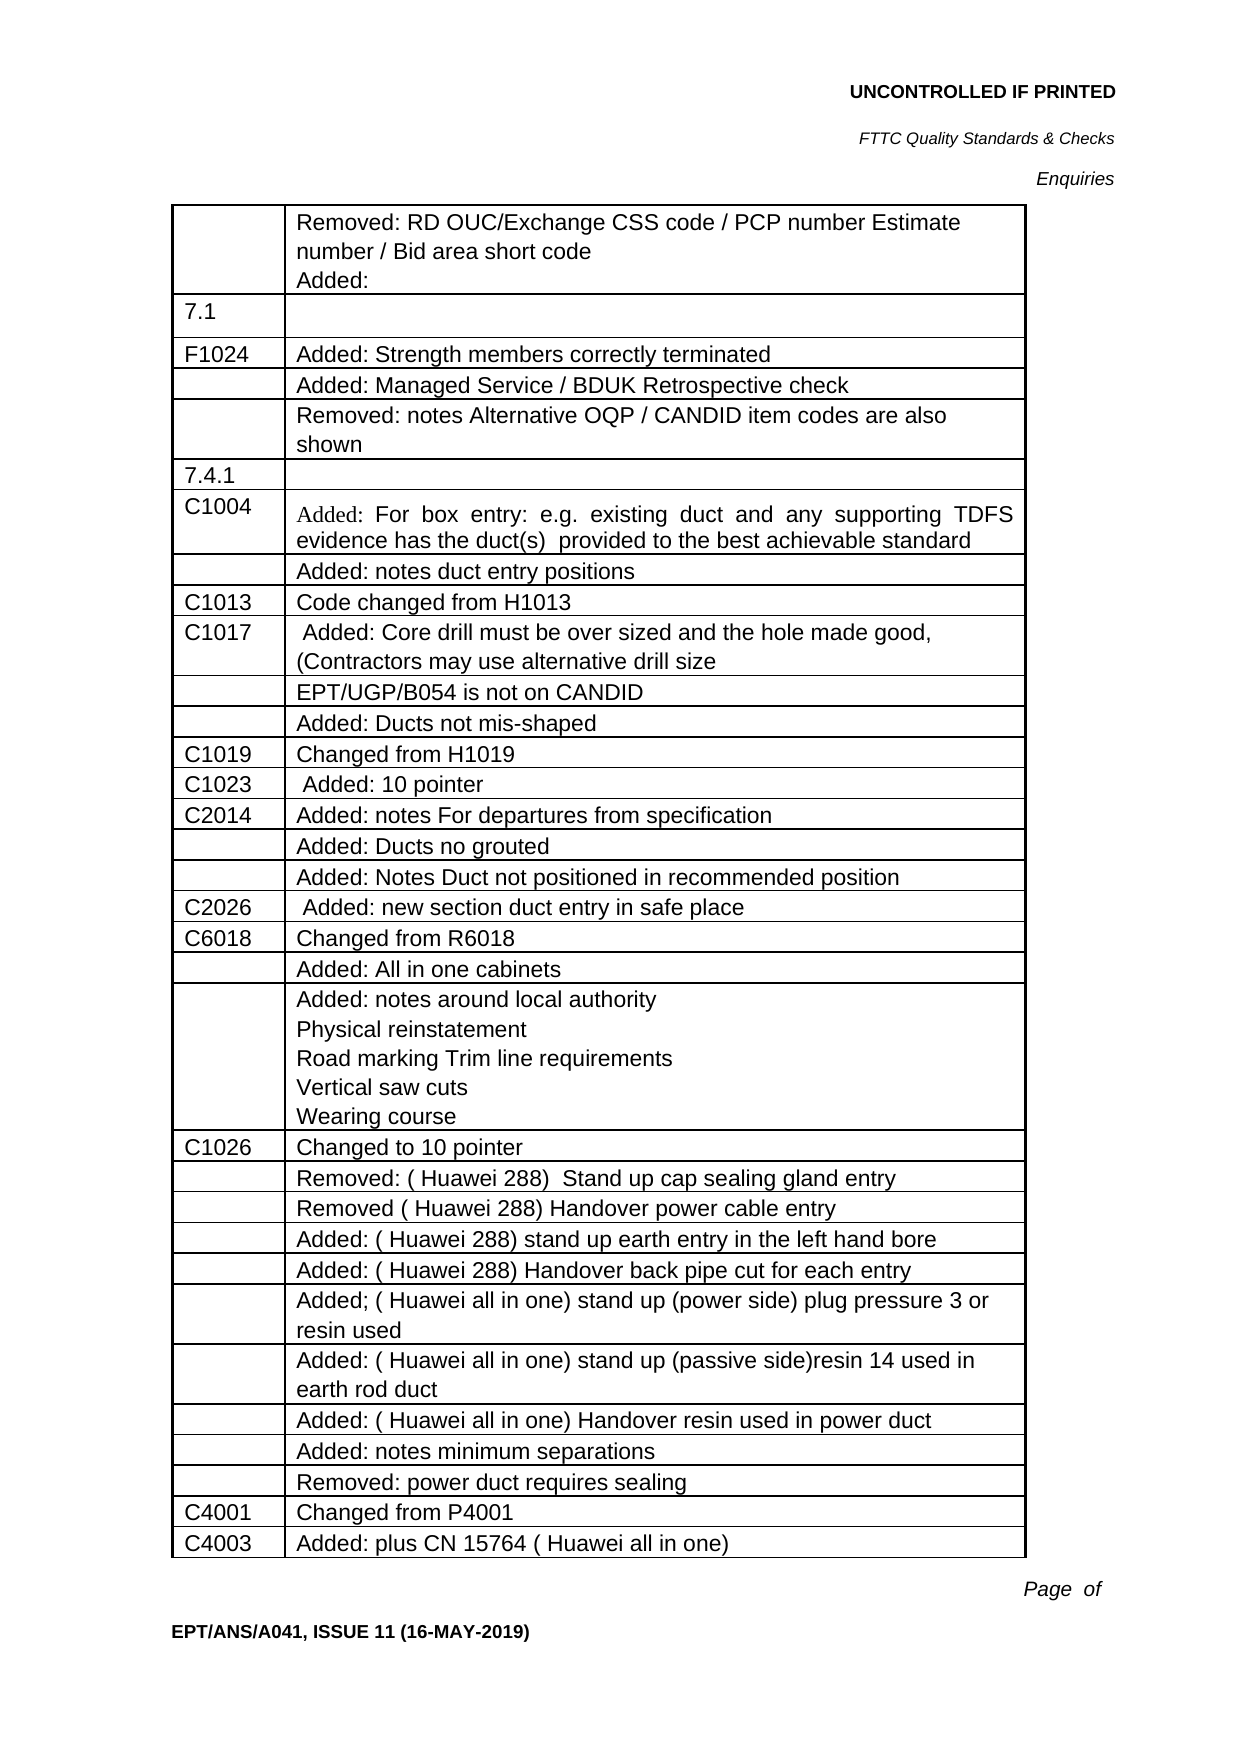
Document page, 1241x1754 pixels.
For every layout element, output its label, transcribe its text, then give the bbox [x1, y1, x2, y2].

table_cell [174, 830, 284, 859]
table_cell [174, 1405, 284, 1433]
table_cell C1004 [174, 490, 284, 553]
table_cell Added: ( Huawei 288) stand up earth entry in the left hand bore [286, 1223, 1024, 1252]
table_cell C2014 [174, 799, 284, 828]
table_cell [174, 1162, 284, 1191]
table_cell [174, 1345, 284, 1403]
table_cell Added: Ducts no grouted [286, 830, 1024, 859]
table_cell [286, 460, 1024, 488]
table_cell Added: notes minimum separations [286, 1435, 1024, 1464]
table_cell C1019 [174, 738, 284, 767]
table_cell [174, 1435, 284, 1464]
table_cell Added; ( Huawei all in one) stand up (power side) plug pressure 3 or resin used [286, 1285, 1024, 1343]
table_cell Removed: power duct requires sealing [286, 1466, 1024, 1495]
table_cell C4001 [174, 1497, 284, 1526]
table_cell [174, 1254, 284, 1283]
table_cell Added: notes around local authority Physical reinstatement Road marking Trim line requirements Vertical saw cuts Wearing course [286, 984, 1024, 1129]
table_cell [174, 1192, 284, 1222]
table_cell EPT/UGP/B054 is not on CANDID [286, 676, 1024, 705]
table_cell Added: 10 pointer [286, 768, 1024, 798]
table_cell Changed from H1019 [286, 738, 1024, 767]
table_cell Added: ( Huawei 288) Handover back pipe cut for each entry [286, 1254, 1024, 1283]
table_cell Added: notes For departures from specification [286, 799, 1024, 828]
table_cell [174, 206, 284, 293]
table_cell Added: For box entry: e.g. existing duct and any supporting TDFS evidence has the duct(s) provided to the best achievable standard [286, 490, 1024, 553]
table_cell Added: plus CN 15764 ( Huawei all in one) [286, 1527, 1024, 1556]
table_cell 7.4.1 [174, 460, 284, 488]
table_cell Added: Core drill must be over sized and the hole made good, (Contractors may use alternative drill size [286, 616, 1024, 675]
table_cell [174, 676, 284, 705]
table_cell Added: new section duct entry in safe place [286, 891, 1024, 921]
table_cell F1024 [174, 338, 284, 367]
table_cell [174, 400, 284, 458]
table_cell [174, 369, 284, 398]
table_cell C2026 [174, 891, 284, 921]
table_cell Removed: RD OUC/Exchange CSS code / PCP number Estimate number / Bid area short code Added: [286, 206, 1024, 293]
table_cell [174, 1466, 284, 1495]
table_cell Added: All in one cabinets [286, 953, 1024, 982]
table_cell Removed: ( Huawei 288) Stand up cap sealing gland entry [286, 1162, 1024, 1191]
table_cell Added: ( Huawei all in one) stand up (passive side)resin 14 used in earth rod duct [286, 1345, 1024, 1403]
table_cell C1023 [174, 768, 284, 798]
table_cell [174, 1223, 284, 1252]
table_cell [286, 295, 1024, 336]
table_cell C1017 [174, 616, 284, 675]
table_cell C4003 [174, 1527, 284, 1556]
table_cell Changed from P4001 [286, 1497, 1024, 1526]
table_cell Added: Strength members correctly terminated [286, 338, 1024, 367]
table_cell C1026 [174, 1131, 284, 1160]
table_cell C6018 [174, 922, 284, 951]
table_cell Changed to 10 pointer [286, 1131, 1024, 1160]
table_cell [174, 984, 284, 1129]
table_cell [174, 861, 284, 890]
table_cell [174, 555, 284, 584]
table_cell Removed: notes Alternative OQP / CANDID item codes are also shown [286, 400, 1024, 458]
table_cell Added: notes duct entry positions [286, 555, 1024, 584]
table_cell Added: ( Huawei all in one) Handover resin used in power duct [286, 1405, 1024, 1433]
table_cell C1013 [174, 586, 284, 615]
table_cell [174, 707, 284, 736]
table_cell Added: Notes Duct not positioned in recommended position [286, 861, 1024, 890]
table_cell Added: Ducts not mis-shaped [286, 707, 1024, 736]
table_cell Removed ( Huawei 288) Handover power cable entry [286, 1192, 1024, 1222]
table_cell Added: Managed Service / BDUK Retrospective check [286, 369, 1024, 398]
table_cell [174, 1285, 284, 1343]
table_cell [174, 953, 284, 982]
table_cell Code changed from H1013 [286, 586, 1024, 615]
table_cell Changed from R6018 [286, 922, 1024, 951]
table_cell 7.1 [174, 295, 284, 336]
